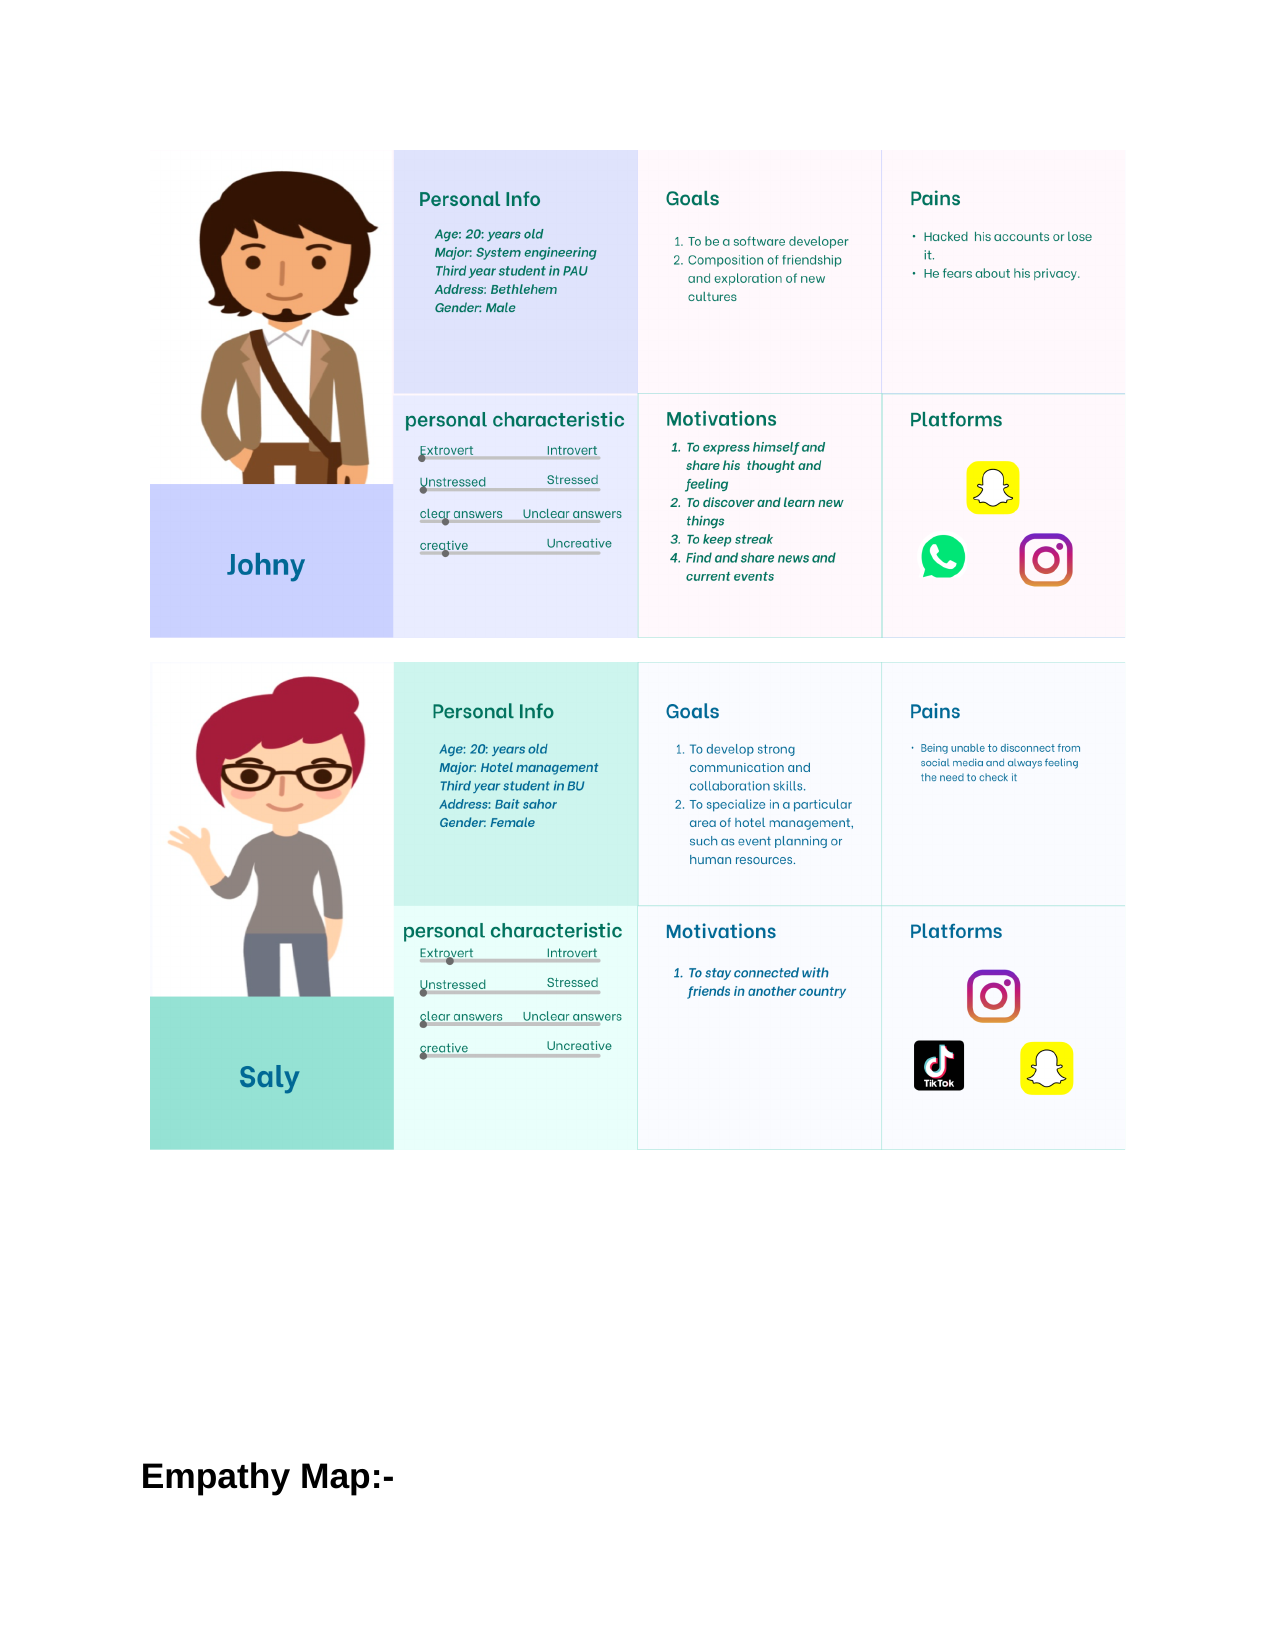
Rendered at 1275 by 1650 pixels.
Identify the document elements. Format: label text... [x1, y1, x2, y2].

picture [150, 662, 1125, 1150]
picture [150, 150, 1125, 638]
text Empathy Map:- [141, 1456, 1134, 1496]
